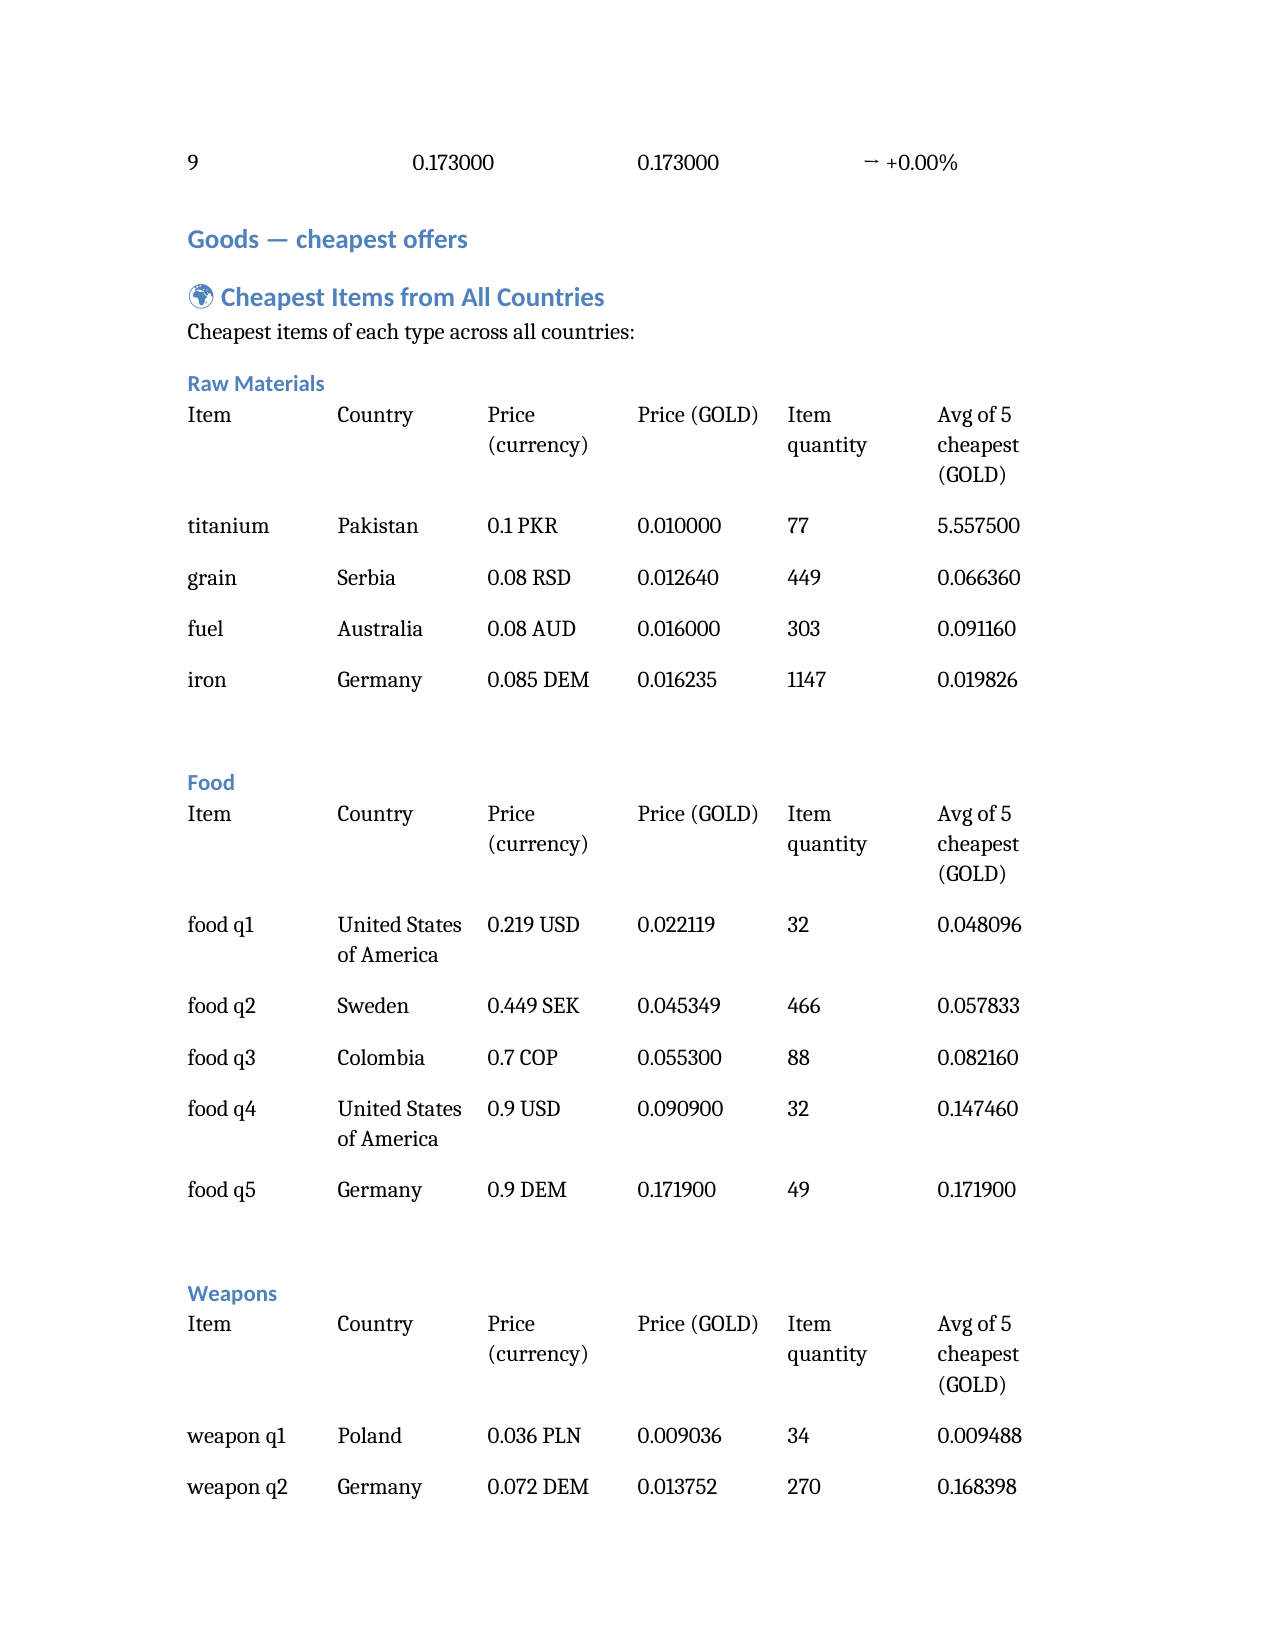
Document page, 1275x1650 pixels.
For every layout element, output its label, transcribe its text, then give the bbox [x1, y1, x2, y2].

table_cell 49 [776, 1177, 926, 1228]
table_cell Sweden [326, 993, 476, 1044]
table_header Avg of 5 cheapest (GOLD) [926, 801, 1076, 912]
table_cell 0.091160 [926, 615, 1076, 666]
subtitle 🌍 Cheapest Items from All Countries [187, 281, 1087, 314]
table_cell 0.055300 [626, 1044, 776, 1095]
subtitle Food [187, 768, 1087, 796]
table_cell 32 [776, 912, 926, 993]
table_cell 449 [776, 564, 926, 615]
table_cell Australia [326, 615, 476, 666]
table_cell 0.012640 [626, 564, 776, 615]
table_header Price (currency) [476, 1311, 626, 1422]
table_cell 0.085 DEM [476, 666, 626, 717]
table_cell 0.7 COP [476, 1044, 626, 1095]
table_cell weapon q2 [176, 1474, 326, 1500]
table_cell 0.9 USD [476, 1095, 626, 1177]
table_header Price (GOLD) [626, 1311, 776, 1422]
table_header Avg of 5 cheapest (GOLD) [926, 1311, 1076, 1422]
table_header Price (currency) [476, 402, 626, 513]
table_header Country [326, 402, 476, 513]
table_cell 9 [176, 150, 401, 201]
table_header Item quantity [776, 1311, 926, 1422]
table_cell 466 [776, 993, 926, 1044]
table_header Country [326, 801, 476, 912]
table_header Country [326, 1311, 476, 1422]
table_cell Germany [326, 1474, 476, 1500]
table_cell 0.173000 [401, 150, 626, 201]
table_cell 0.449 SEK [476, 993, 626, 1044]
table_cell 0.009036 [626, 1423, 776, 1473]
table_header Item quantity [776, 801, 926, 912]
table_cell 0.168398 [926, 1474, 1076, 1500]
table_cell Germany [326, 666, 476, 717]
table_cell Germany [326, 1177, 476, 1228]
table_cell titanium [176, 513, 326, 564]
text Cheapest items of each type across all countries: [187, 318, 1087, 345]
table_cell 0.013752 [626, 1474, 776, 1500]
table_cell 32 [776, 1095, 926, 1177]
table_cell 88 [776, 1044, 926, 1095]
table_cell 0.036 PLN [476, 1423, 626, 1473]
table_cell 0.219 USD [476, 912, 626, 993]
table_cell food q1 [176, 912, 326, 993]
table_header Item [176, 801, 326, 912]
table_cell iron [176, 666, 326, 717]
table_cell 0.022119 [626, 912, 776, 993]
table_cell 270 [776, 1474, 926, 1500]
table_cell grain [176, 564, 326, 615]
table_cell 0.08 RSD [476, 564, 626, 615]
table_cell fuel [176, 615, 326, 666]
table_cell 0.048096 [926, 912, 1076, 993]
table_cell 0.016000 [626, 615, 776, 666]
subtitle Weapons [187, 1279, 1087, 1307]
table_cell 0.9 DEM [476, 1177, 626, 1228]
table_cell 0.08 AUD [476, 615, 626, 666]
table_cell 0.171900 [926, 1177, 1076, 1228]
table_header Item [176, 402, 326, 513]
table_cell 77 [776, 513, 926, 564]
table_cell 0.173000 [626, 150, 851, 201]
table_header Price (GOLD) [626, 402, 776, 513]
table_cell Serbia [326, 564, 476, 615]
subtitle Goods — cheapest offers [187, 222, 1087, 255]
table_cell 0.057833 [926, 993, 1076, 1044]
table_cell 0.072 DEM [476, 1474, 626, 1500]
table_cell 0.019826 [926, 666, 1076, 717]
table_cell food q5 [176, 1177, 326, 1228]
table_cell Colombia [326, 1044, 476, 1095]
table_header Item quantity [776, 402, 926, 513]
table_cell Pakistan [326, 513, 476, 564]
table_header Price (GOLD) [626, 801, 776, 912]
table_cell 0.016235 [626, 666, 776, 717]
table_cell 0.171900 [626, 1177, 776, 1228]
table_cell 0.090900 [626, 1095, 776, 1177]
table_header Item [176, 1311, 326, 1422]
table_cell food q2 [176, 993, 326, 1044]
table_cell 0.009488 [926, 1423, 1076, 1473]
table_cell United States of America [326, 1095, 476, 1177]
table_cell 0.045349 [626, 993, 776, 1044]
table_cell 0.010000 [626, 513, 776, 564]
table_cell food q4 [176, 1095, 326, 1177]
table_cell 0.066360 [926, 564, 1076, 615]
table_cell United States of America [326, 912, 476, 993]
table_cell → +0.00% [851, 150, 1076, 201]
table_header Price (currency) [476, 801, 626, 912]
table_cell 1147 [776, 666, 926, 717]
subtitle Raw Materials [187, 369, 1087, 398]
table_cell 34 [776, 1423, 926, 1473]
table_cell Poland [326, 1423, 476, 1473]
table_cell 5.557500 [926, 513, 1076, 564]
table_header Avg of 5 cheapest (GOLD) [926, 402, 1076, 513]
table_cell 0.082160 [926, 1044, 1076, 1095]
table_cell food q3 [176, 1044, 326, 1095]
table_cell weapon q1 [176, 1423, 326, 1473]
table_cell 0.1 PKR [476, 513, 626, 564]
table_cell 0.147460 [926, 1095, 1076, 1177]
table_cell 303 [776, 615, 926, 666]
